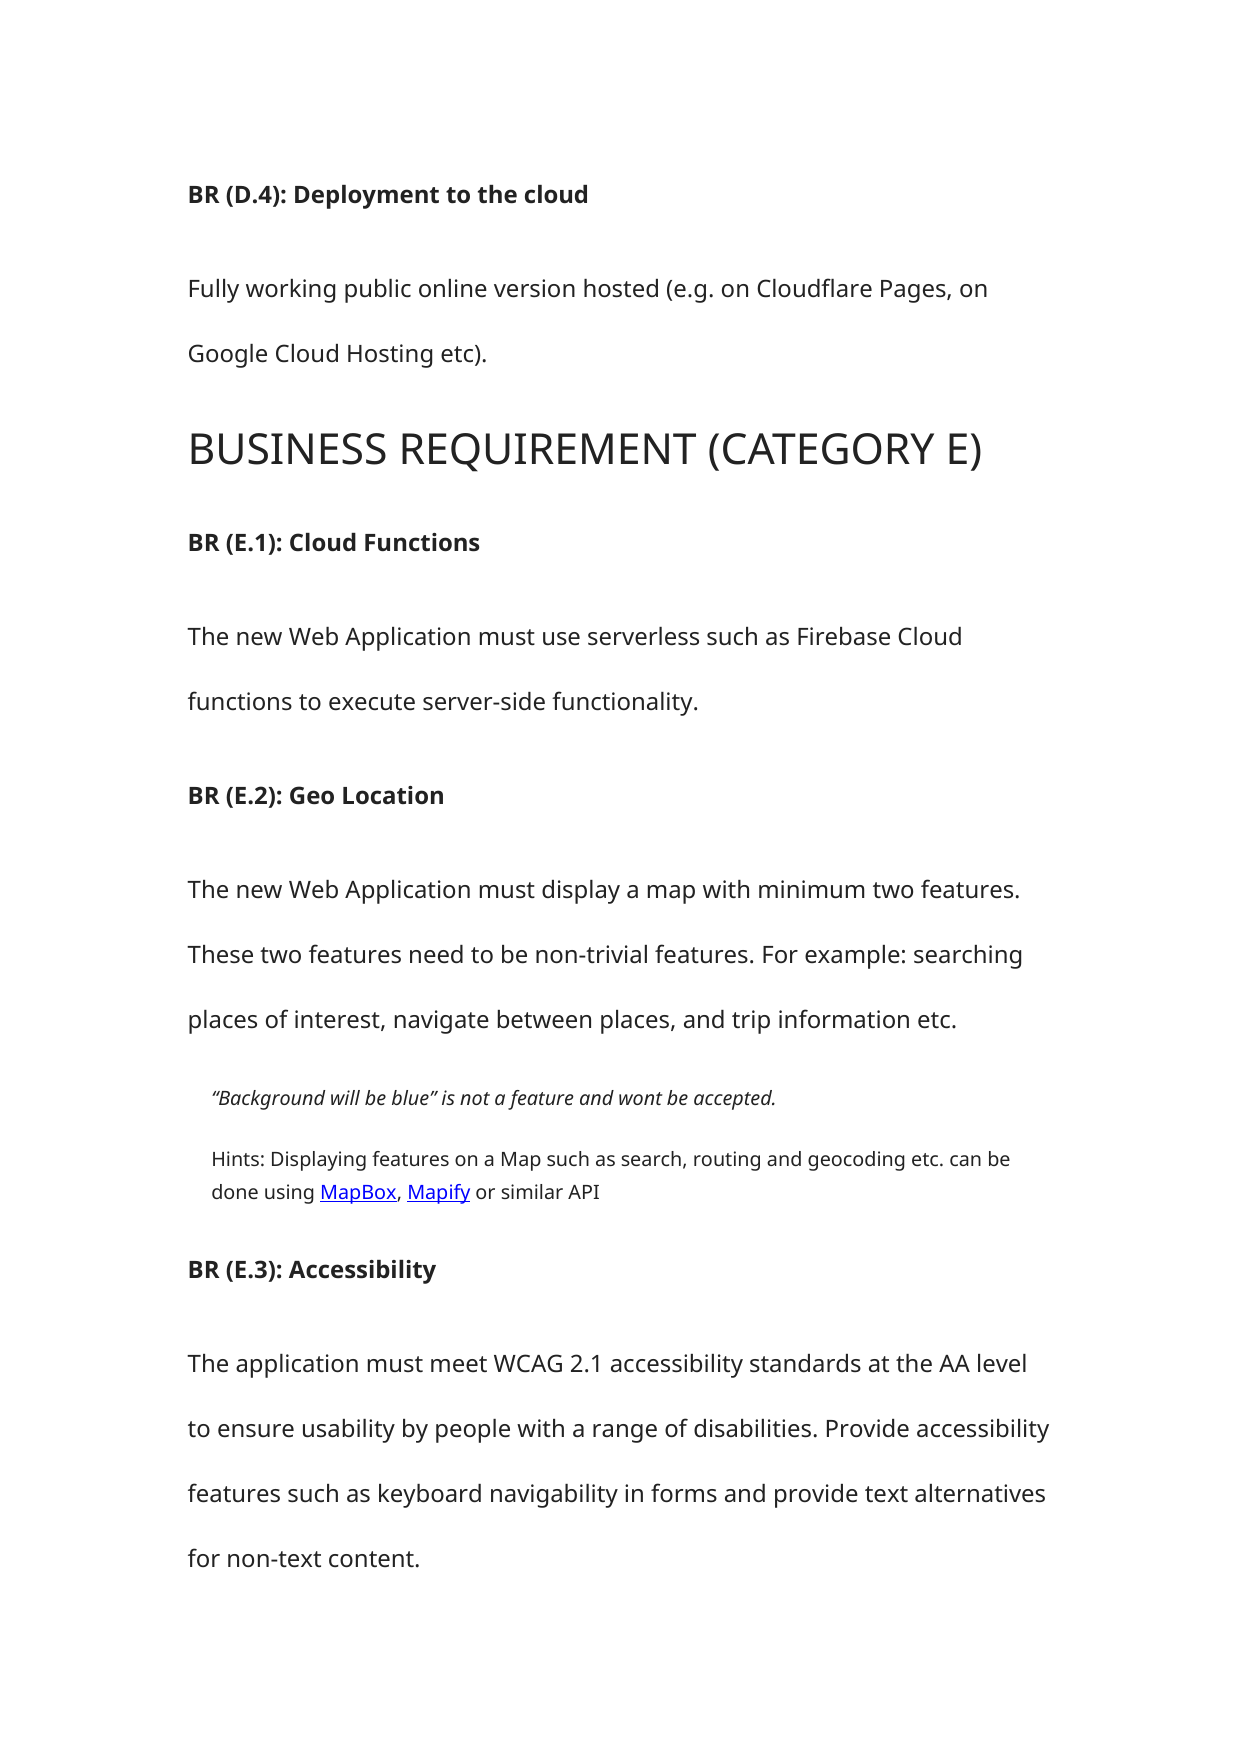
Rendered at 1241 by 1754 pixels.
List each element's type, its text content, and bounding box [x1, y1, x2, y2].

text BR (E.1): Cloud Functions [187, 509, 1053, 574]
text Fully working public online version hosted (e.g. on Cloudflare Pages, on Google Cloud Hosting etc). [187, 256, 1053, 386]
text The application must meet WCAG 2.1 accessibility standards at the AA level to ensure usability by people with a range of disabilities. Provide accessibility features such as keyboard navigability in forms and provide text alternatives for non-text content. [187, 1331, 1053, 1591]
text BR (E.3): Accessibility [187, 1237, 1053, 1302]
text The new Web Application must use serverless such as Firebase Cloud functions to execute server-side functionality. [187, 604, 1053, 734]
text Hints: Displaying features on a Map such as search, routing and geocoding etc. can be done using MapBox, Mapify or similar API [211, 1143, 1053, 1208]
text BR (D.4): Deployment to the cloud [187, 162, 1053, 227]
text “Background will be blue” is not a feature and wont be accepted. [211, 1081, 1053, 1114]
text BUSINESS REQUIREMENT (CATEGORY E) [187, 415, 1053, 480]
text BR (E.2): Geo Location [187, 763, 1053, 828]
text The new Web Application must display a map with minimum two features. These two features need to be non-trivial features. For example: searching places of interest, navigate between places, and trip information etc. [187, 857, 1053, 1052]
